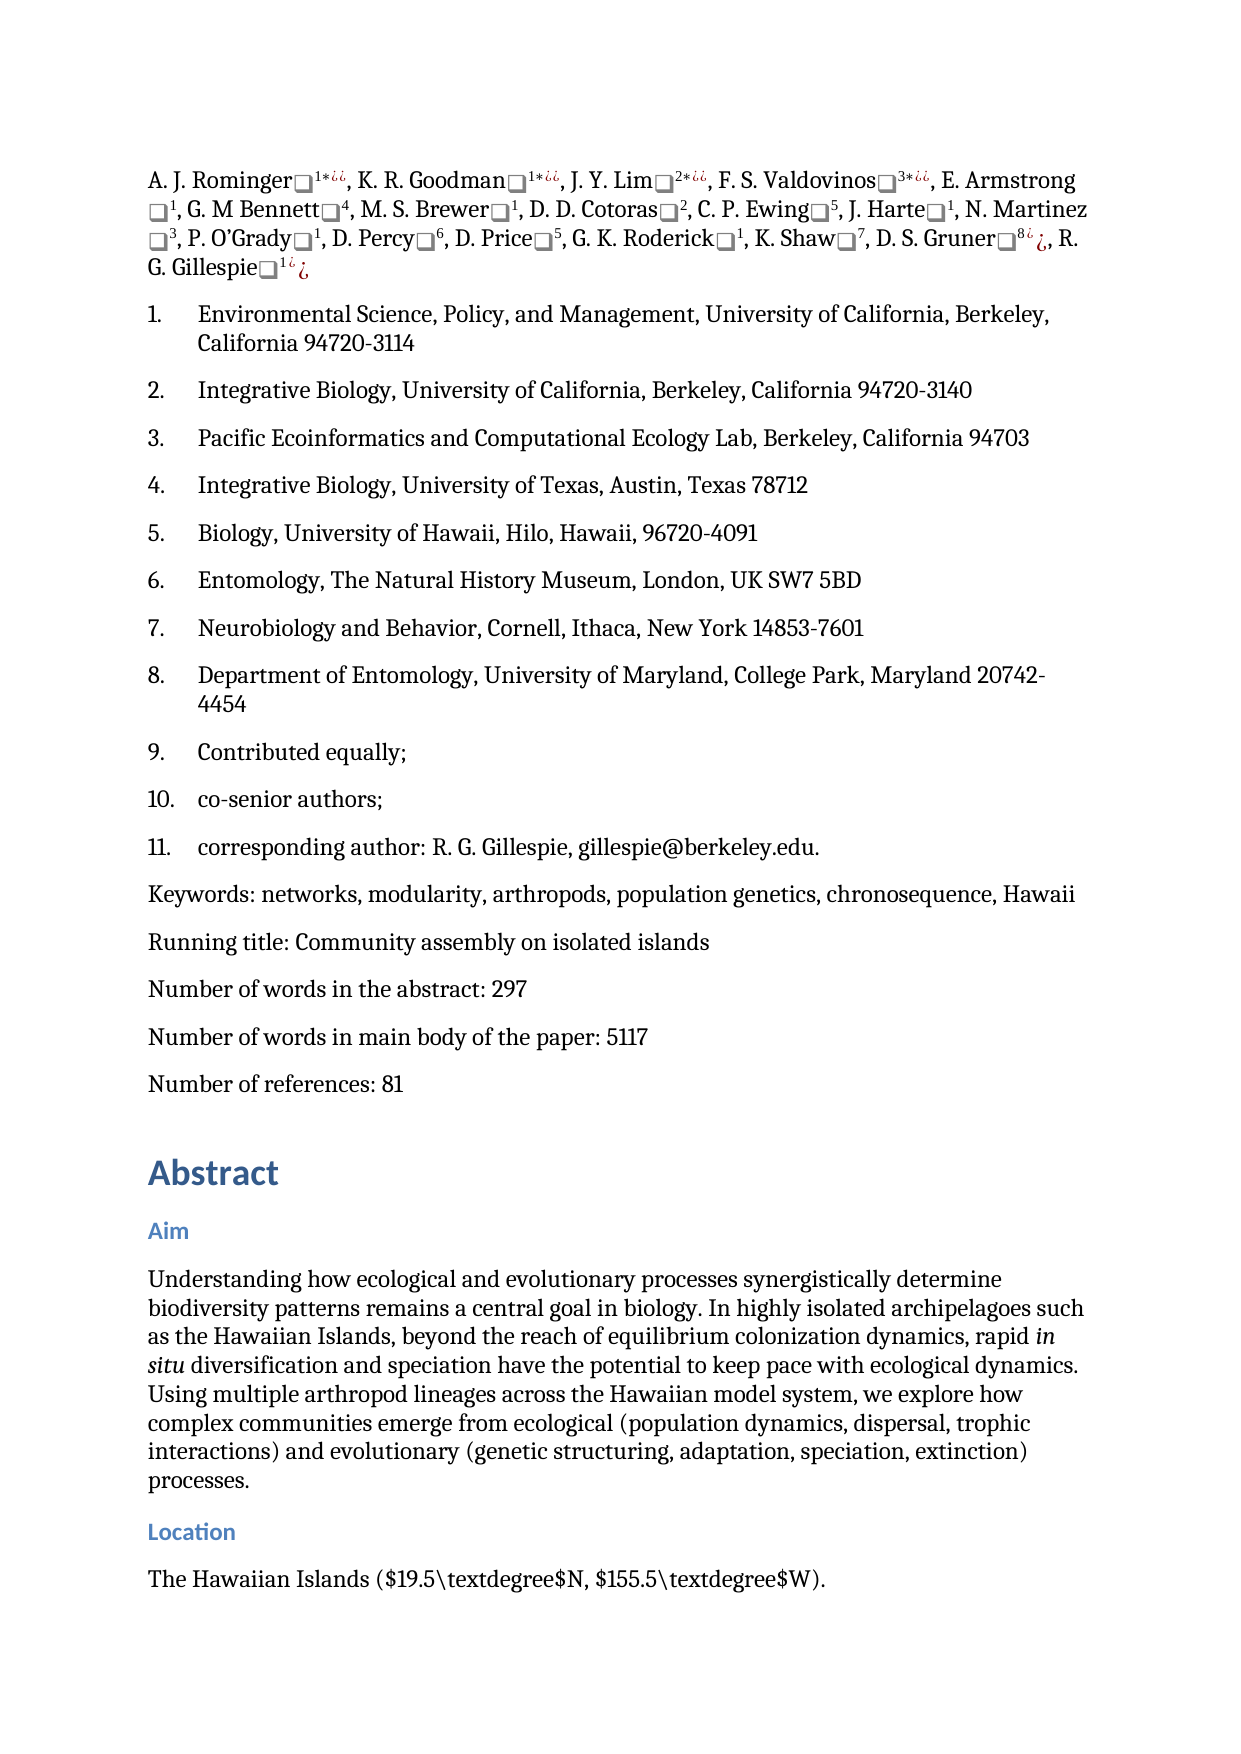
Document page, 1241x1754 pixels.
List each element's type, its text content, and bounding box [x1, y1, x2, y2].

list Department of Entomology, University of Maryland, College Park, Maryland 20742-4454 [148, 661, 1093, 719]
list Contributed equally; [148, 738, 1093, 766]
list Entomology, The Natural History Museum, London, UK SW7 5BD [148, 566, 1093, 595]
list co-senior authors; [148, 785, 1093, 814]
text Number of words in the abstract: 297 [148, 975, 1093, 1004]
text Running title: Community assembly on isolated islands [148, 928, 1093, 956]
list Integrative Biology, University of California, Berkeley, California 94720-3140 [148, 376, 1093, 405]
list Pacific Ecoinformatics and Computational Ecology Lab, Berkeley, California 94703 [148, 424, 1093, 453]
text Number of references: 81 [148, 1070, 1093, 1099]
text Keywords: networks, modularity, arthropods, population genetics, chronosequence, Hawaii [148, 880, 1093, 909]
list Biology, University of Hawaii, Hilo, Hawaii, 96720-4091 [148, 519, 1093, 548]
list Integrative Biology, University of Texas, Austin, Texas 78712 [148, 471, 1093, 500]
text Number of words in main body of the paper: 5117 [148, 1023, 1093, 1051]
text A. J. Rominger, K. R. Goodman, J. Y. Lim, F. S. Valdovinos, E. Armstrong, G. M Bennett, M. S. Brewer, D. D. Cotoras, C. P. Ewing, J. Harte, N. Martinez, P. O’Grady, D. Percy, D. Price, G. K. Roderick, K. Shaw, D. S. Gruner, R. G. Gillespie [148, 166, 1093, 281]
subtitle Location [148, 1516, 1093, 1546]
list corresponding author: R. G. Gillespie, gillespie@berkeley.edu. [148, 833, 1093, 861]
text The Hawaiian Islands ($19.5\textdegree$N, $155.5\textdegree$W). [148, 1565, 1093, 1594]
subtitle Aim [148, 1216, 1093, 1246]
list Environmental Science, Policy, and Management, University of California, Berkeley, California 94720-3114 [148, 300, 1093, 358]
text Understanding how ecological and evolutionary processes synergistically determine biodiversity patterns remains a central goal in biology. In highly isolated archipelagoes such as the Hawaiian Islands, beyond the reach of equilibrium colonization dynamics, rapid in situ diversification and speciation have the potential to keep pace with ecological dynamics. Using multiple arthropod lineages across the Hawaiian model system, we explore how complex communities emerge from ecological (population dynamics, dispersal, trophic interactions) and evolutionary (genetic structuring, adaptation, speciation, extinction) processes. [148, 1265, 1093, 1495]
list Neurobiology and Behavior, Cornell, Ithaca, New York 14853-7601 [148, 614, 1093, 643]
subtitle Abstract [148, 1149, 1093, 1195]
